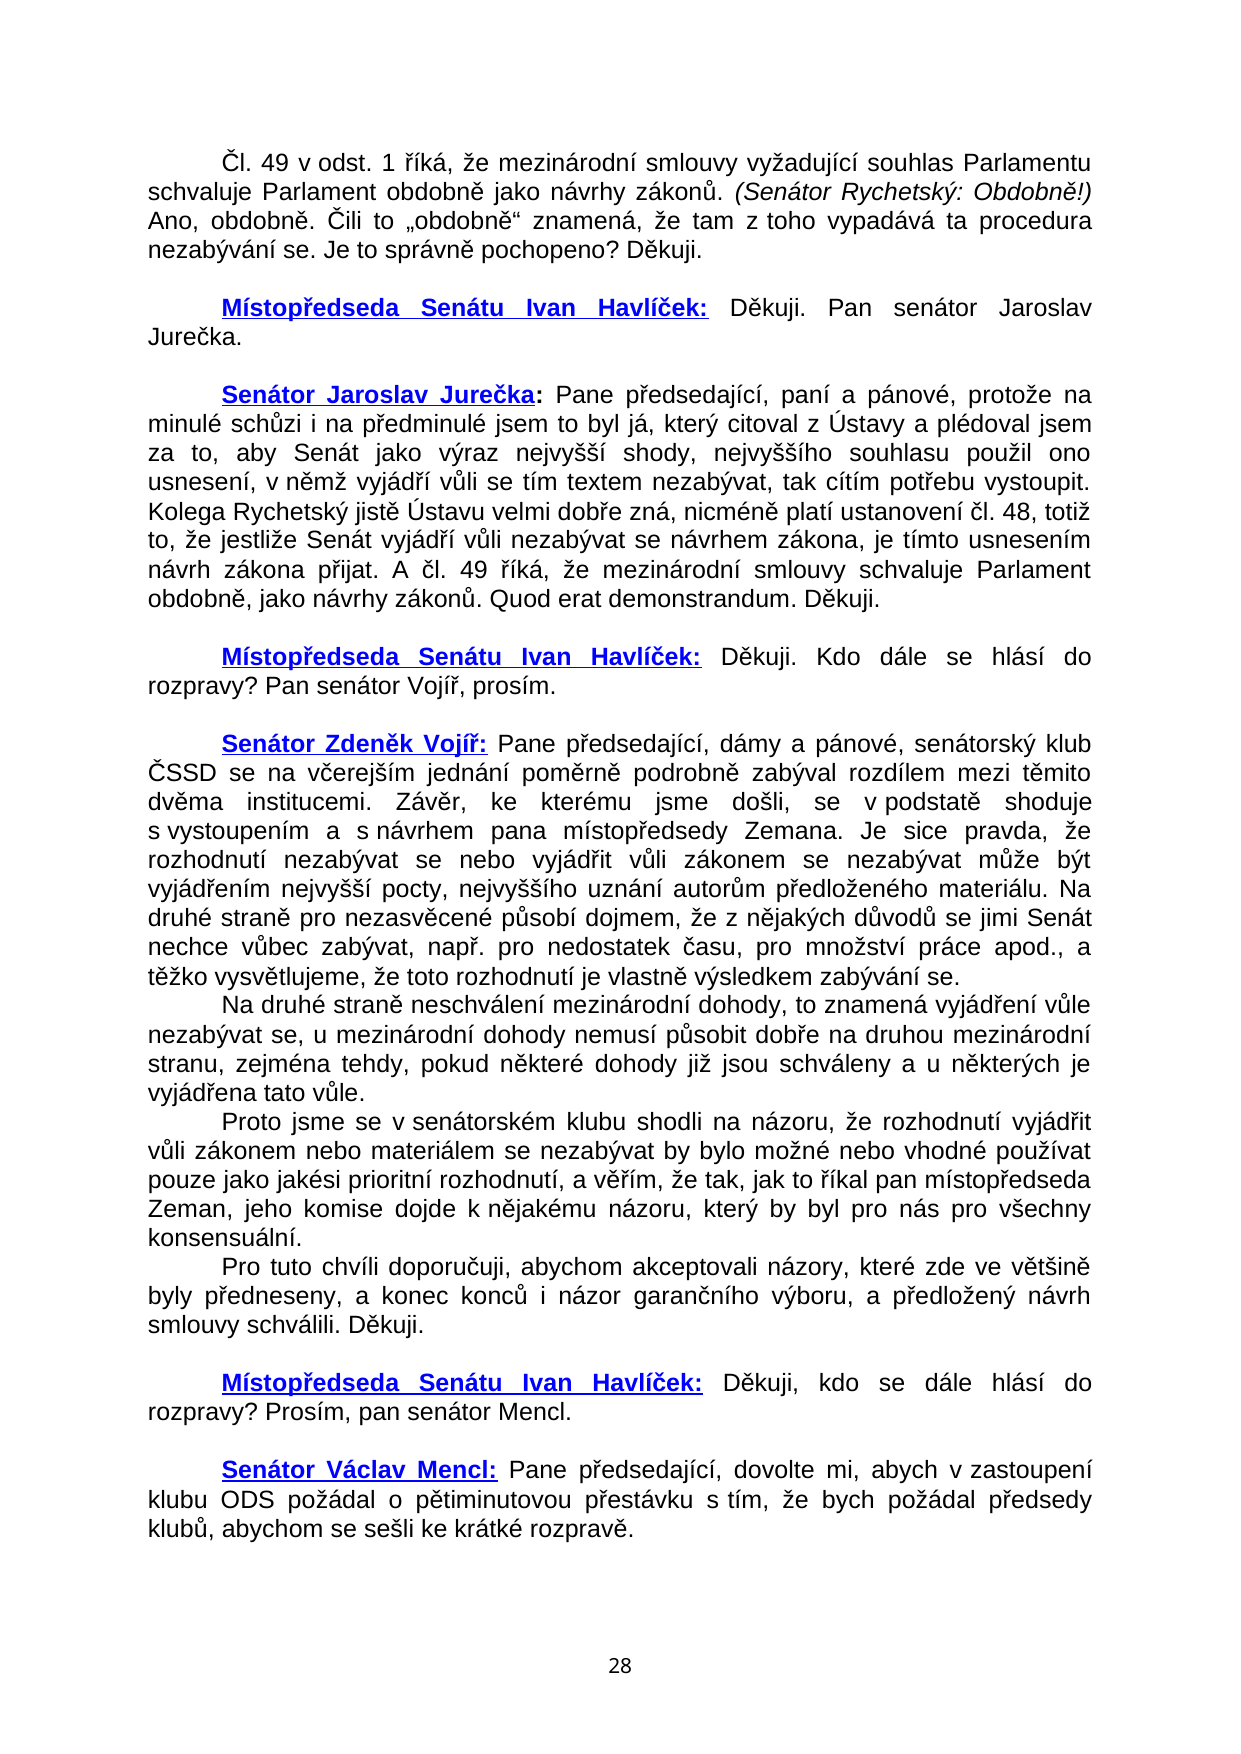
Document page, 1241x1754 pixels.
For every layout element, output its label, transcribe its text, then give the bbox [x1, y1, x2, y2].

text Senátor Václav Mencl: Pane předsedající, dovolte mi, abych v zastoupení klubu ODS požádal o pětiminutovou přestávku s tím, že bych požádal předsedy klubů, abychom se sešli ke krátké rozpravě. [148, 1455, 1093, 1543]
text Senátor Zdeněk Vojíř: Pane předsedající, dámy a pánové, senátorský klub ČSSD se na včerejším jednání poměrně podrobně zabýval rozdílem mezi těmito dvěma institucemi. Závěr, ke kterému jsme došli, se v podstatě shoduje s vystoupením a s návrhem pana místopředsedy Zemana. Je sice pravda, že rozhodnutí nezabývat se nebo vyjádřit vůli zákonem se nezabývat může být vyjádřením nejvyšší pocty, nejvyššího uznání autorům předloženého materiálu. Na druhé straně pro nezasvěcené působí dojmem, že z nějakých důvodů se jimi Senát nechce vůbec zabývat, např. pro nedostatek času, pro množství práce apod., a těžko vysvětlujeme, že toto rozhodnutí je vlastně výsledkem zabývání se. [148, 729, 1093, 990]
text Proto jsme se v senátorském klubu shodli na názoru, že rozhodnutí vyjádřit vůli zákonem nebo materiálem se nezabývat by bylo možné nebo vhodné používat pouze jako jakési prioritní rozhodnutí, a věřím, že tak, jak to říkal pan místopředseda Zeman, jeho komise dojde k nějakému názoru, který by byl pro nás pro všechny konsensuální. [148, 1107, 1093, 1252]
text Místopředseda Senátu Ivan Havlíček: Děkuji, kdo se dále hlásí do rozpravy? Prosím, pan senátor Mencl. [148, 1368, 1093, 1426]
text Místopředseda Senátu Ivan Havlíček: Děkuji. Pan senátor Jaroslav Jurečka. [148, 293, 1093, 351]
text Čl. 49 v odst. 1 říká, že mezinárodní smlouvy vyžadující souhlas Parlamentu schvaluje Parlament obdobně jako návrhy zákonů. (Senátor Rychetský: Obdobně!) Ano, obdobně. Čili to „obdobně“ znamená, že tam z toho vypadává ta procedura nezabývání se. Je to správně pochopeno? Děkuji. [148, 148, 1093, 264]
text Místopředseda Senátu Ivan Havlíček: Děkuji. Kdo dále se hlásí do rozpravy? Pan senátor Vojíř, prosím. [148, 642, 1093, 700]
text Pro tuto chvíli doporučuji, abychom akceptovali názory, které zde ve většině byly předneseny, a konec konců i názor garančního výboru, a předložený návrh smlouvy schválili. Děkuji. [148, 1252, 1093, 1339]
text Senátor Jaroslav Jurečka: Pane předsedající, paní a pánové, protože na minulé schůzi i na předminulé jsem to byl já, který citoval z Ústavy a plédoval jsem za to, aby Senát jako výraz nejvyšší shody, nejvyššího souhlasu použil ono usnesení, v němž vyjádří vůli se tím textem nezabývat, tak cítím potřebu vystoupit. Kolega Rychetský jistě Ústavu velmi dobře zná, nicméně platí ustanovení čl. 48, totiž to, že jestliže Senát vyjádří vůli nezabývat se návrhem zákona, je tímto usnesením návrh zákona přijat. A čl. 49 říká, že mezinárodní smlouvy schvaluje Parlament obdobně, jako návrhy zákonů. Quod erat demonstrandum. Děkuji. [148, 380, 1093, 613]
text Na druhé straně neschválení mezinárodní dohody, to znamená vyjádření vůle nezabývat se, u mezinárodní dohody nemusí působit dobře na druhou mezinárodní stranu, zejména tehdy, pokud některé dohody již jsou schváleny a u některých je vyjádřena tato vůle. [148, 990, 1093, 1107]
